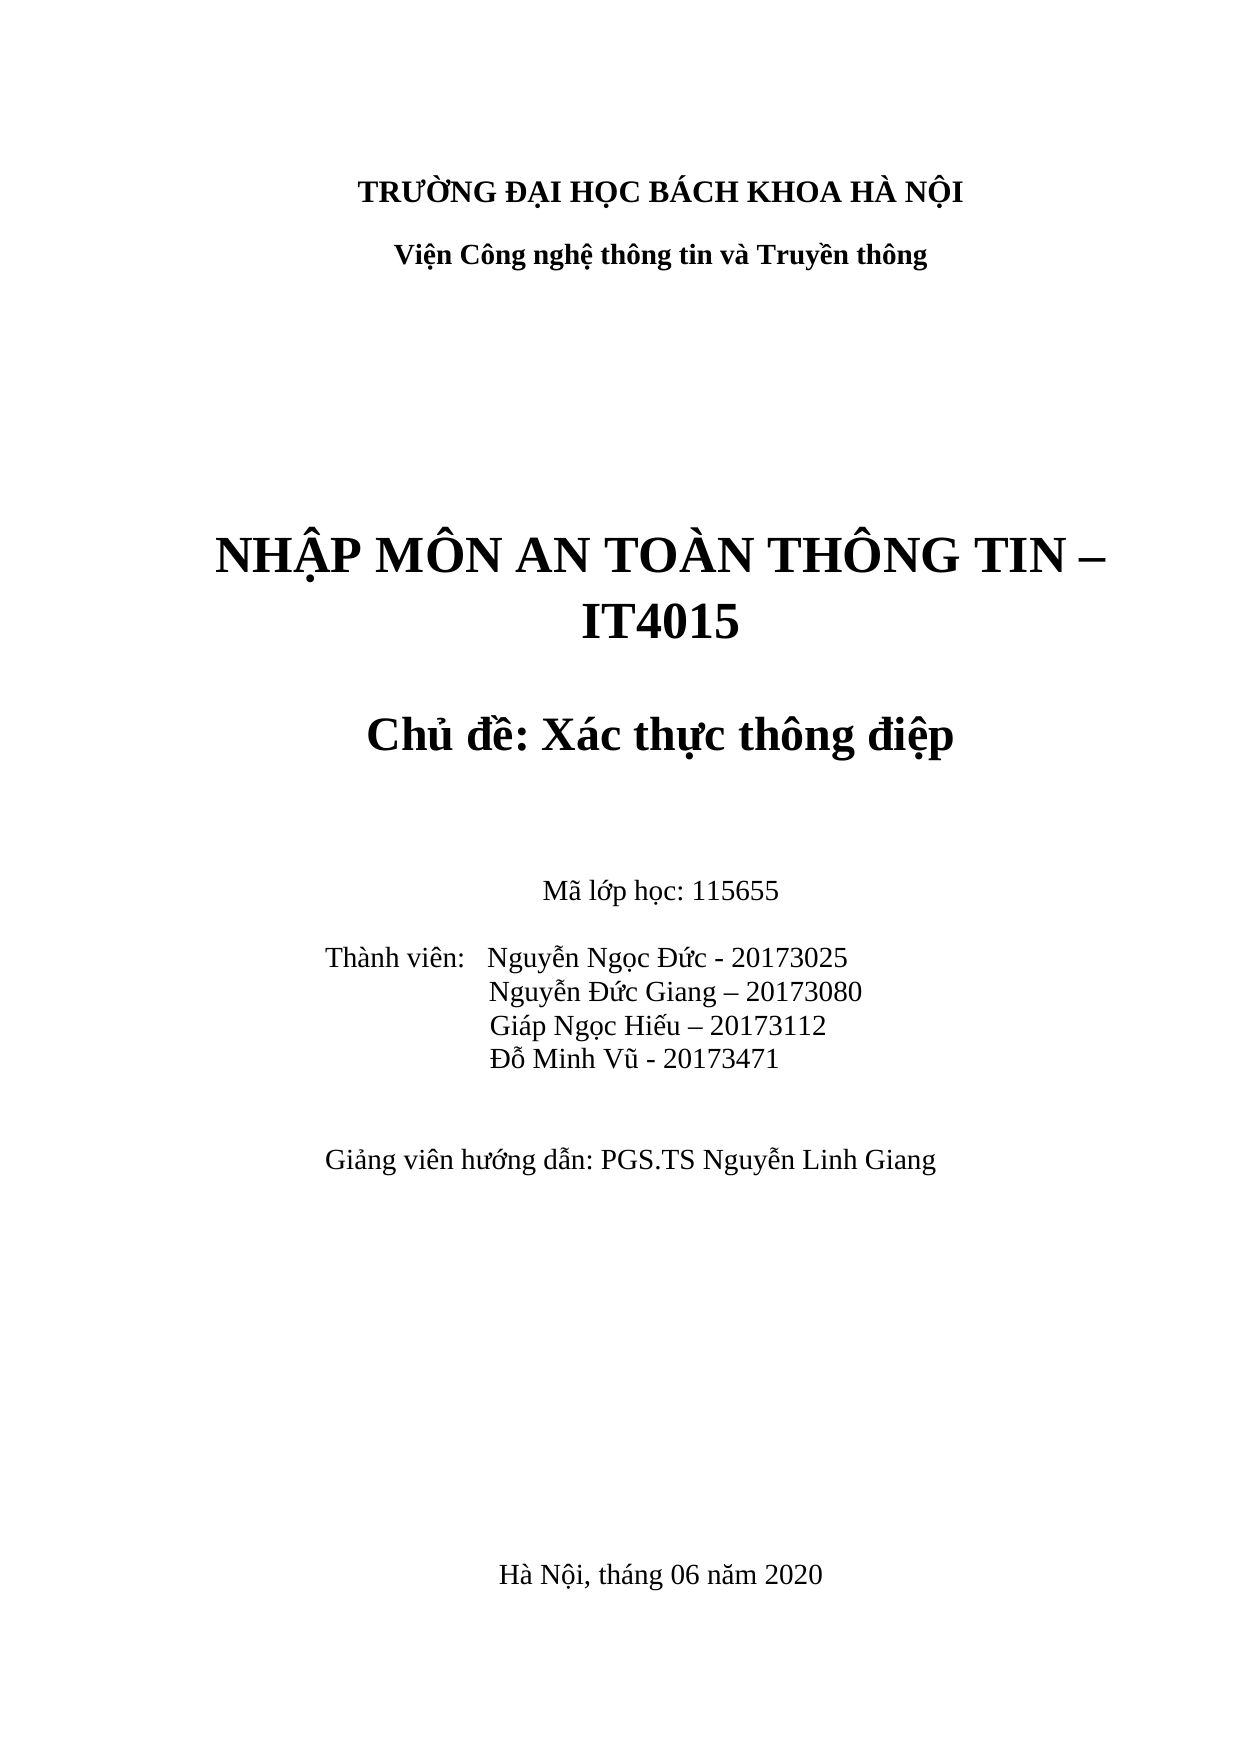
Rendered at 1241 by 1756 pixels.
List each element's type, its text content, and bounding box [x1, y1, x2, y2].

text Đỗ Minh Vũ - 20173471 [400, 1041, 1146, 1075]
text Thành viên: Nguyễn Ngọc Đức - 20173025 [250, 941, 1146, 974]
text Viện Công nghệ thông tin và Truyền thông [175, 237, 1146, 271]
subtitle NHẬP MÔN AN TOÀN THÔNG TIN – IT4015 [175, 524, 1146, 650]
subtitle Chủ đề: Xác thực thông điệp [175, 706, 1146, 761]
text Hà Nội, tháng 06 năm 2020 [175, 1557, 1146, 1591]
text Nguyễn Đức Giang – 20173080 [175, 974, 1146, 1008]
subtitle TRƯỜNG ĐẠI HỌC BÁCH KHOA HÀ NỘI [175, 173, 1146, 209]
text Mã lớp học: 115655 [175, 873, 1146, 907]
text Giảng viên hướng dẫn: PGS.TS Nguyễn Linh Giang [250, 1142, 1146, 1175]
text Giáp Ngọc Hiếu – 20173112 [400, 1008, 1146, 1041]
